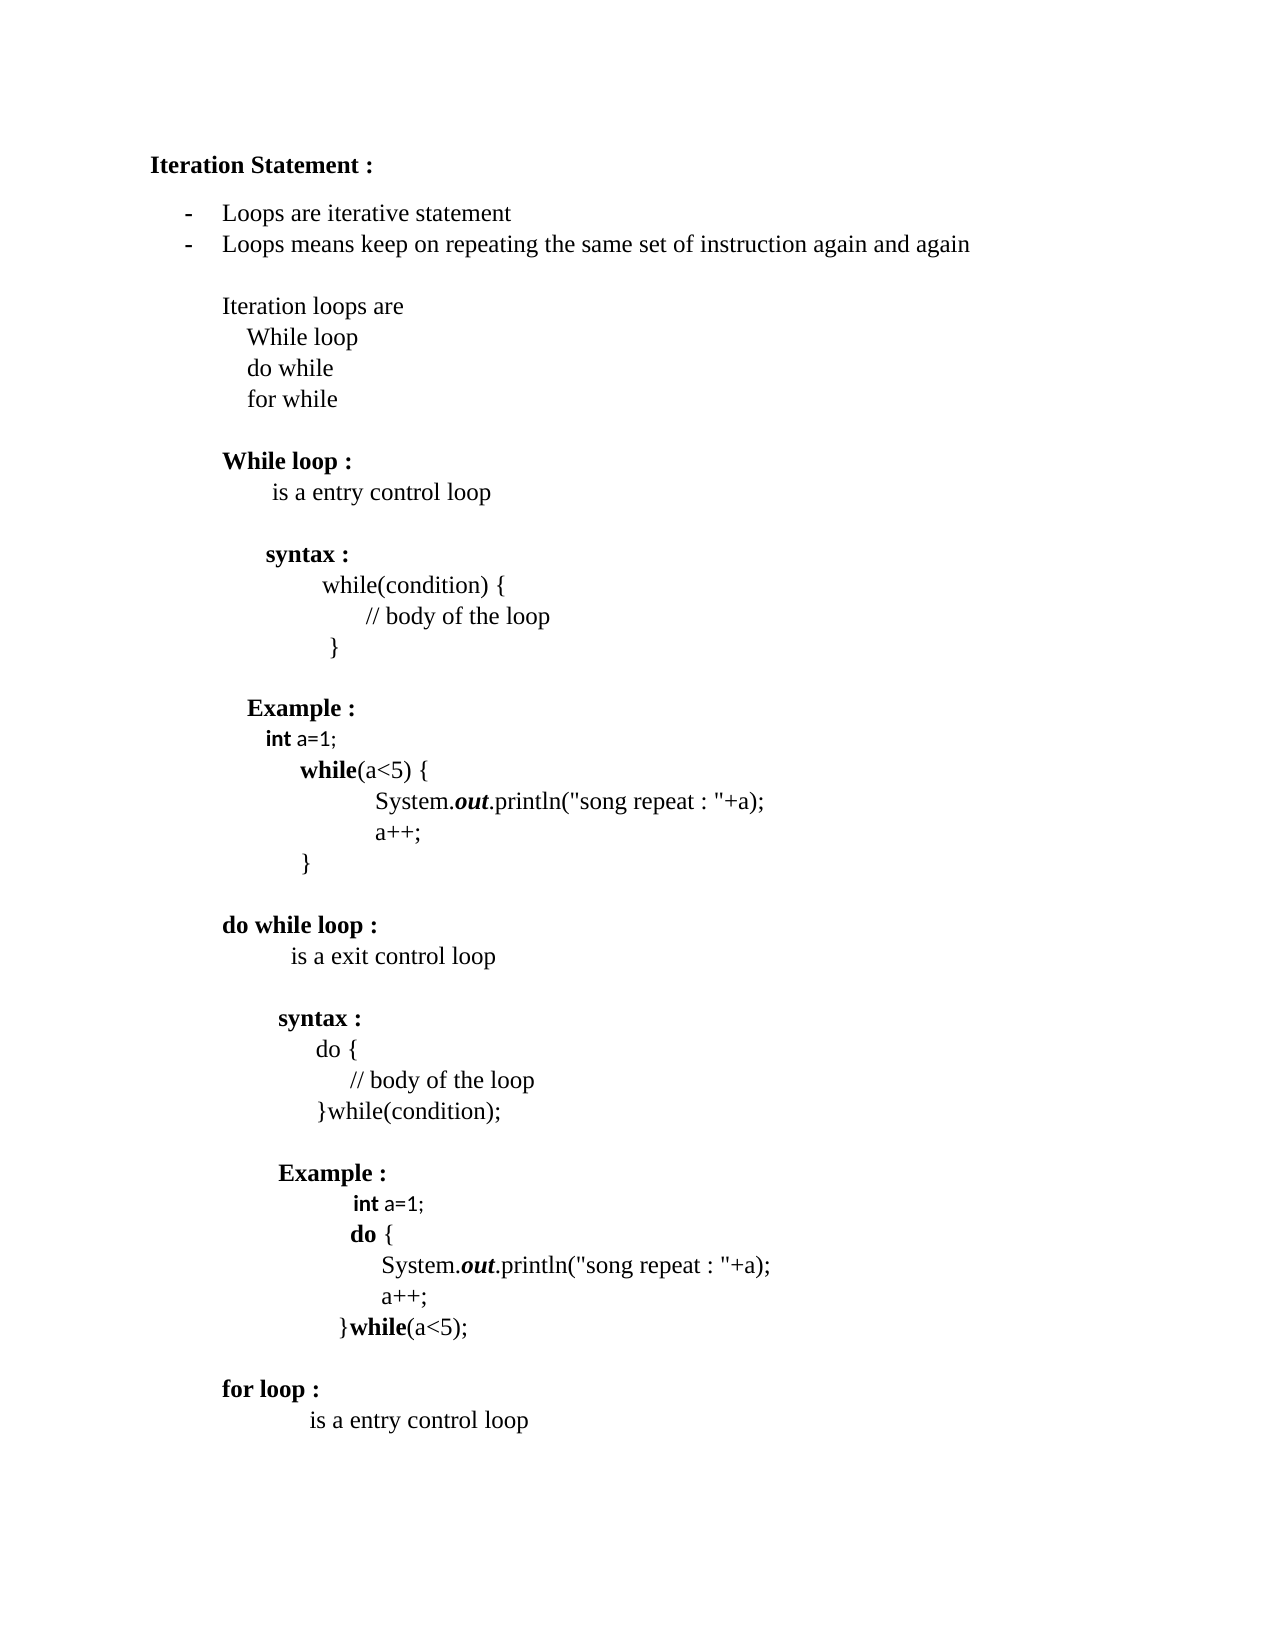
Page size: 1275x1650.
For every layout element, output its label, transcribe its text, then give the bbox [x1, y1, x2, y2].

list While loop [222, 322, 1125, 351]
list is a exit control loop [222, 941, 1125, 970]
list do { [222, 1034, 1125, 1063]
list // body of the loop [222, 601, 1125, 630]
list Example : [222, 693, 1125, 722]
list a++; [222, 1281, 1125, 1310]
text Iteration Statement : [150, 150, 1125, 179]
list System.out.println("song repeat : "+a); [222, 1250, 1125, 1279]
list While loop : [222, 446, 1125, 475]
list }while(condition); [222, 1096, 1125, 1125]
list int a=1; [222, 1189, 1125, 1217]
list Example : [222, 1158, 1125, 1186]
list Loops are iterative statement [184, 198, 1125, 226]
list } [222, 632, 1125, 661]
list syntax : [222, 1003, 1125, 1032]
list System.out.println("song repeat : "+a); [222, 786, 1125, 815]
list do while [222, 353, 1125, 382]
list is a entry control loop [222, 477, 1125, 506]
list for loop : [222, 1374, 1125, 1403]
list }while(a<5); [222, 1312, 1125, 1341]
list int a=1; [222, 724, 1125, 753]
list do { [222, 1219, 1125, 1248]
list } [222, 848, 1125, 877]
list syntax : [222, 539, 1125, 568]
list while(a<5) { [222, 755, 1125, 784]
list for while [222, 384, 1125, 413]
list Loops means keep on repeating the same set of instruction again and again [184, 229, 1125, 257]
list do while loop : [222, 910, 1125, 939]
list is a entry control loop [222, 1405, 1125, 1434]
list // body of the loop [222, 1065, 1125, 1094]
list Iteration loops are [222, 291, 1125, 319]
list a++; [222, 817, 1125, 846]
list while(condition) { [222, 570, 1125, 599]
